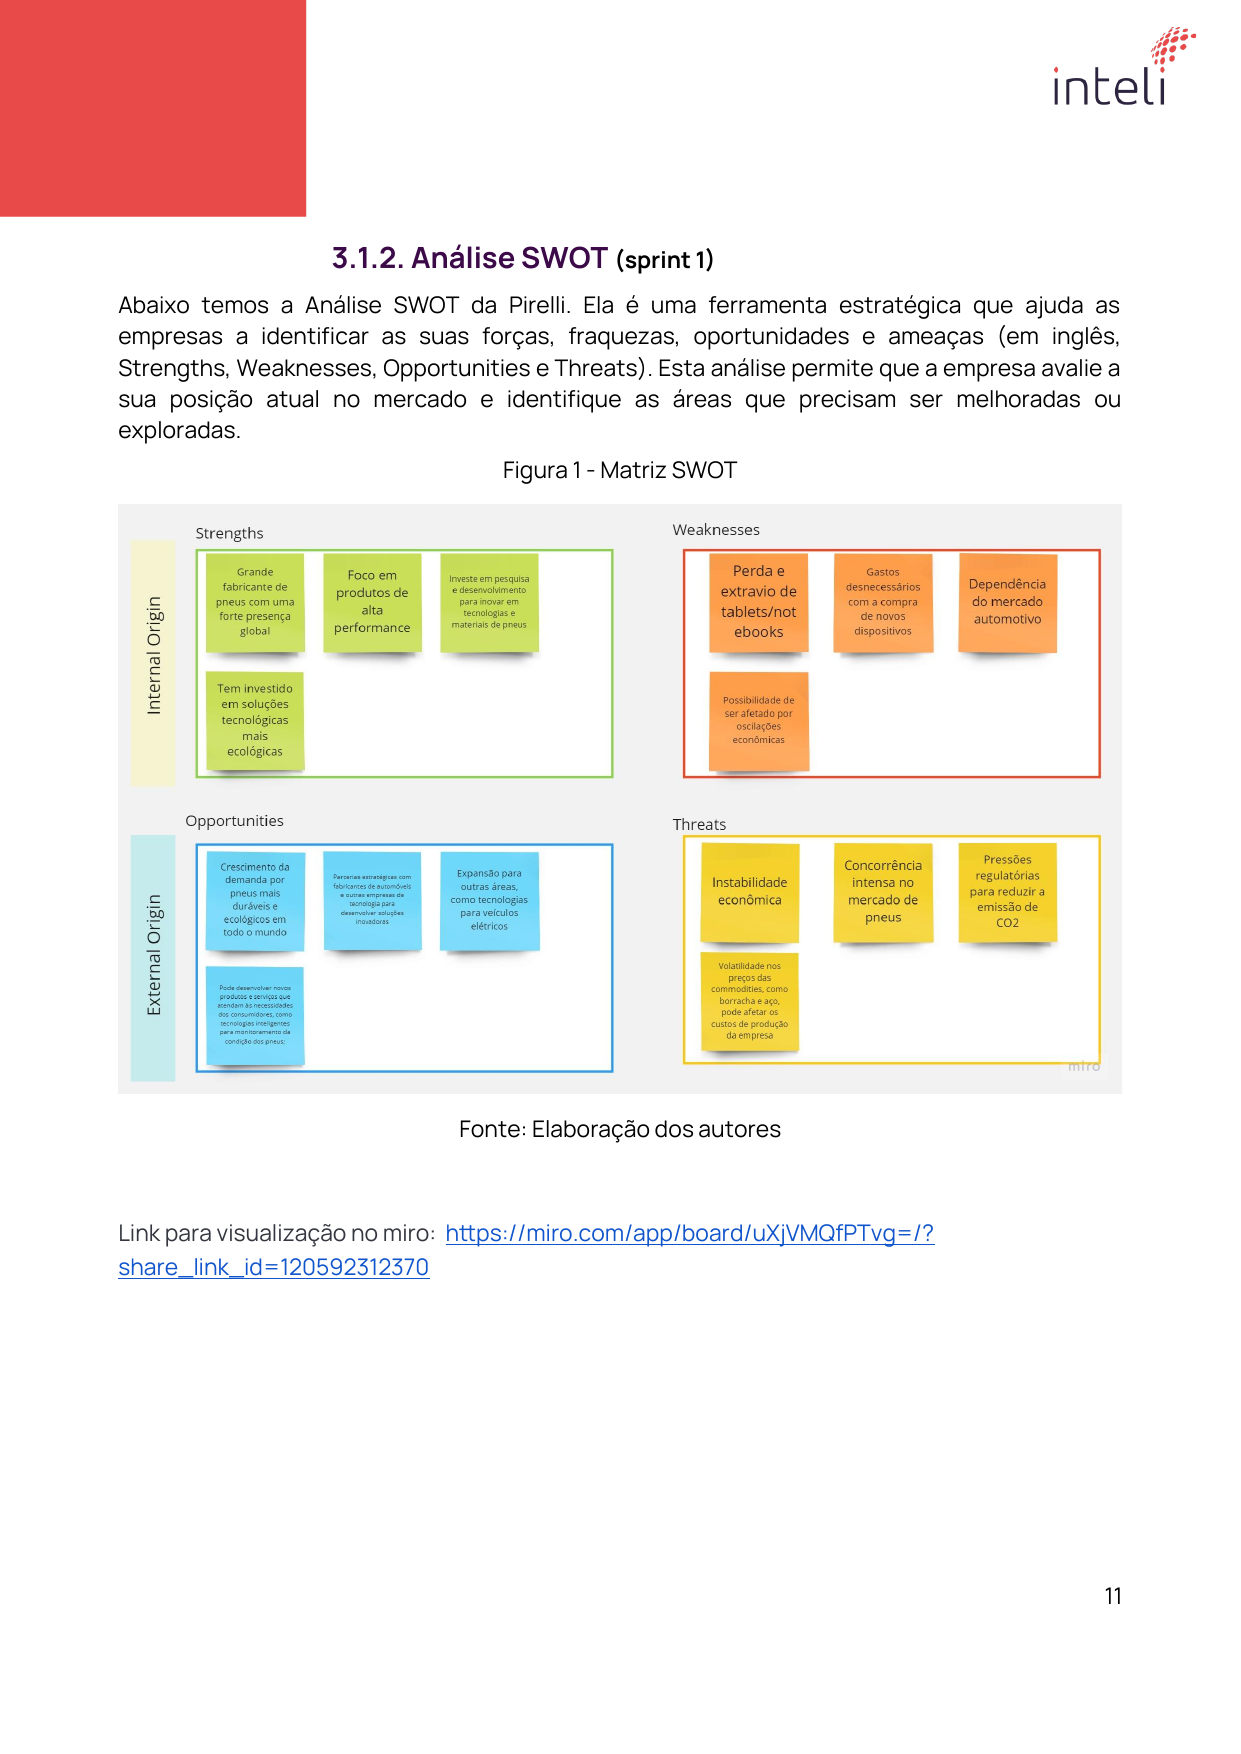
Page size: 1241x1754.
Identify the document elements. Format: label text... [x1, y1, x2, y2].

text Figura 1 - Matriz SWOT [118, 454, 1122, 485]
picture [1054, 27, 1197, 105]
picture [118, 504, 1123, 1094]
text 3.1.2. Análise SWOT (sprint 1) [118, 237, 1122, 277]
picture [0, 0, 307, 217]
text Link para visualização no miro: https://miro.com/app/board/uXjVMQfPTvg=/?share_link_id=120592312370 [118, 1217, 1122, 1282]
text Abaixo temos a Análise SWOT da Pirelli. Ela é uma ferramenta estratégica que ajuda as empresas a identificar as suas forças, fraquezas, oportunidades e ameaças (em inglês, Strengths, Weaknesses, Opportunities e Threats). Esta análise permite que a empresa avalie a sua posição atual no mercado e identifique as áreas que precisam ser melhoradas ou exploradas. [118, 289, 1122, 446]
text Fonte: Elaboração dos autores [118, 1113, 1122, 1144]
